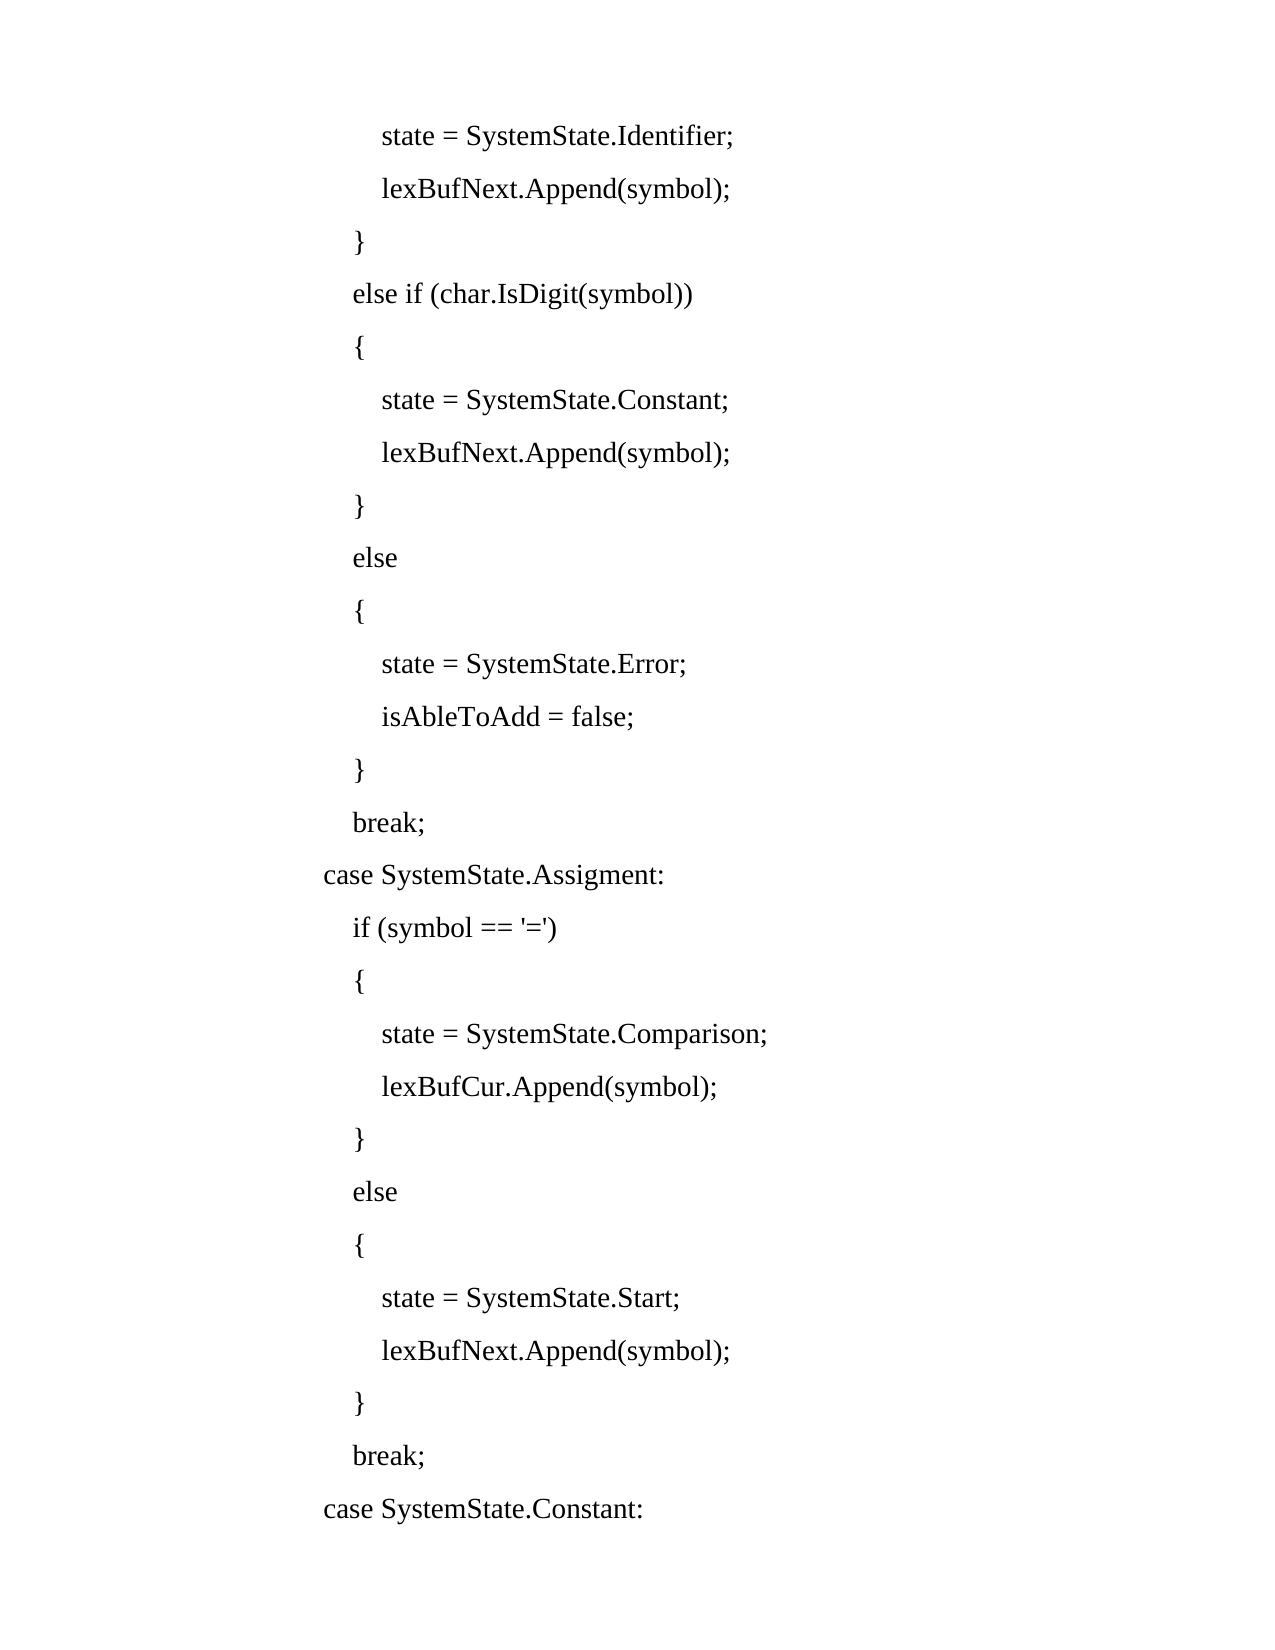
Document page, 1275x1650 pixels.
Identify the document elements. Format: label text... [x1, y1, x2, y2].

text state = SystemState.Comparison; [177, 1016, 1186, 1049]
text } [177, 1122, 1186, 1155]
text case SystemState.Assigment: [177, 857, 1186, 891]
text { [177, 1227, 1186, 1261]
text state = SystemState.Start; [177, 1280, 1186, 1313]
text } [177, 488, 1186, 521]
text else [177, 1174, 1186, 1208]
text { [177, 963, 1186, 997]
text lexBufCur.Append(symbol); [177, 1069, 1186, 1102]
text lexBufNext.Append(symbol); [177, 1333, 1186, 1366]
text state = SystemState.Identifier; [177, 118, 1186, 152]
text if (symbol == '=') [177, 910, 1186, 944]
text break; [177, 1438, 1186, 1472]
text } [177, 224, 1186, 257]
text } [177, 752, 1186, 785]
text lexBufNext.Append(symbol); [177, 171, 1186, 204]
text isAbleToAdd = false; [177, 699, 1186, 733]
text state = SystemState.Error; [177, 646, 1186, 680]
text state = SystemState.Constant; [177, 382, 1186, 416]
text lexBufNext.Append(symbol); [177, 435, 1186, 468]
text else if (char.IsDigit(symbol)) [177, 277, 1186, 310]
text { [177, 329, 1186, 363]
text break; [177, 805, 1186, 838]
text } [177, 1386, 1186, 1419]
text { [177, 593, 1186, 627]
text else [177, 541, 1186, 574]
text case SystemState.Constant: [177, 1491, 1186, 1525]
